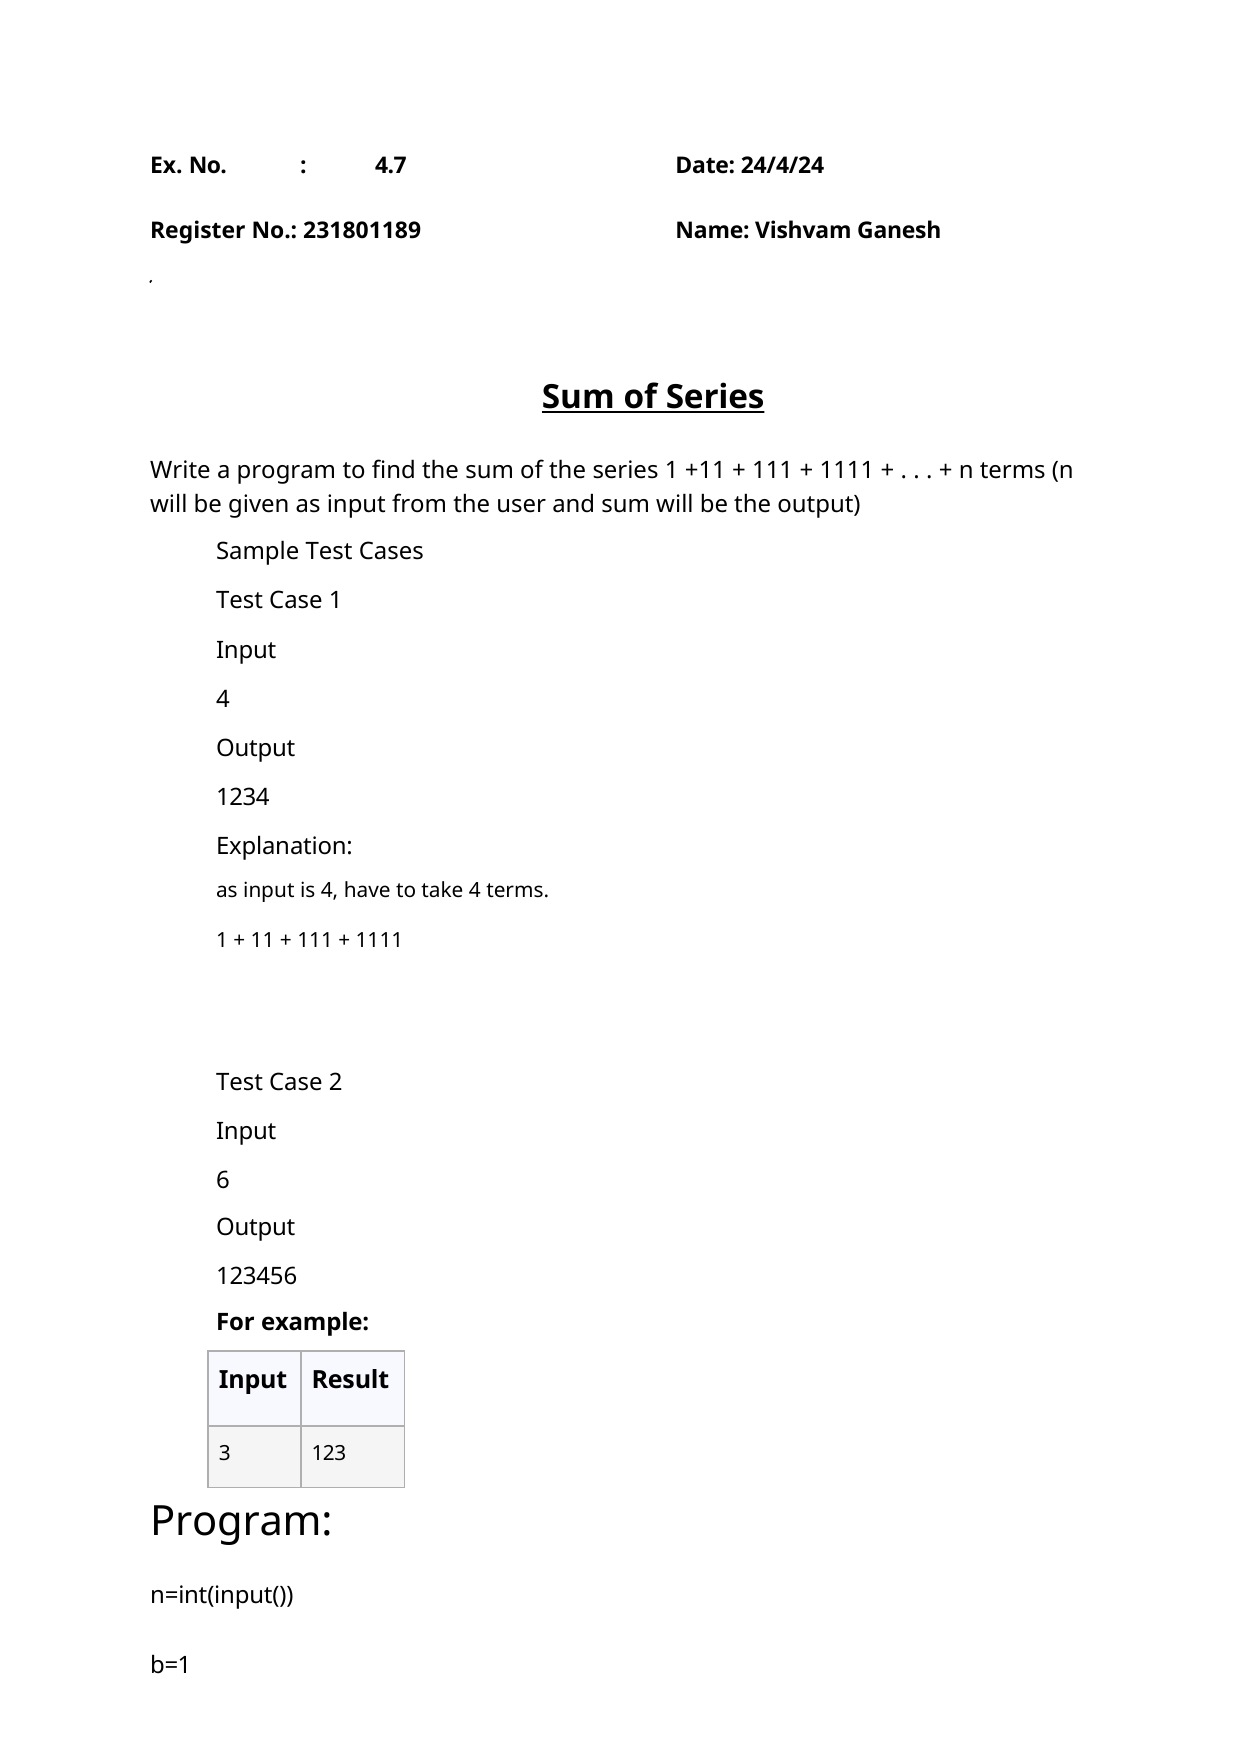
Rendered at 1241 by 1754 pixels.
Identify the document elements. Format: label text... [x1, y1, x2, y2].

subtitle Program: [150, 1491, 1203, 1548]
text For example: [216, 1308, 1203, 1336]
table_cell 3 [209, 1427, 300, 1487]
text Ex. No. : 4.7 Date: 24/4/24 [150, 148, 1203, 180]
text Register No.: 231801189 Name: Vishvam Ganesh [150, 214, 1203, 245]
subtitle Sum of Series [129, 373, 1177, 418]
table_header Input [209, 1352, 300, 1425]
table_cell 123 [302, 1427, 404, 1487]
text n=int(input()) b=1 [150, 1578, 317, 1680]
table_header Result [302, 1352, 404, 1425]
text Output 123456 [216, 1210, 317, 1292]
text Input 4 [216, 632, 278, 714]
text Explanation: [216, 829, 1203, 862]
text Write a program to find the sum of the series 1 +11 + 111 + 1111 + . . . + n terms (n will be given as input from the user and sum will be the output) [150, 453, 1103, 520]
text Output 1234 [216, 731, 317, 812]
text Test Case 2 Input [216, 1064, 381, 1146]
text 6 [216, 1163, 1203, 1196]
text as input is 4, have to take 4 terms. 1 + 11 + 111 + 1111 [216, 875, 554, 953]
text Sample Test Cases Test Case 1 [216, 534, 426, 616]
